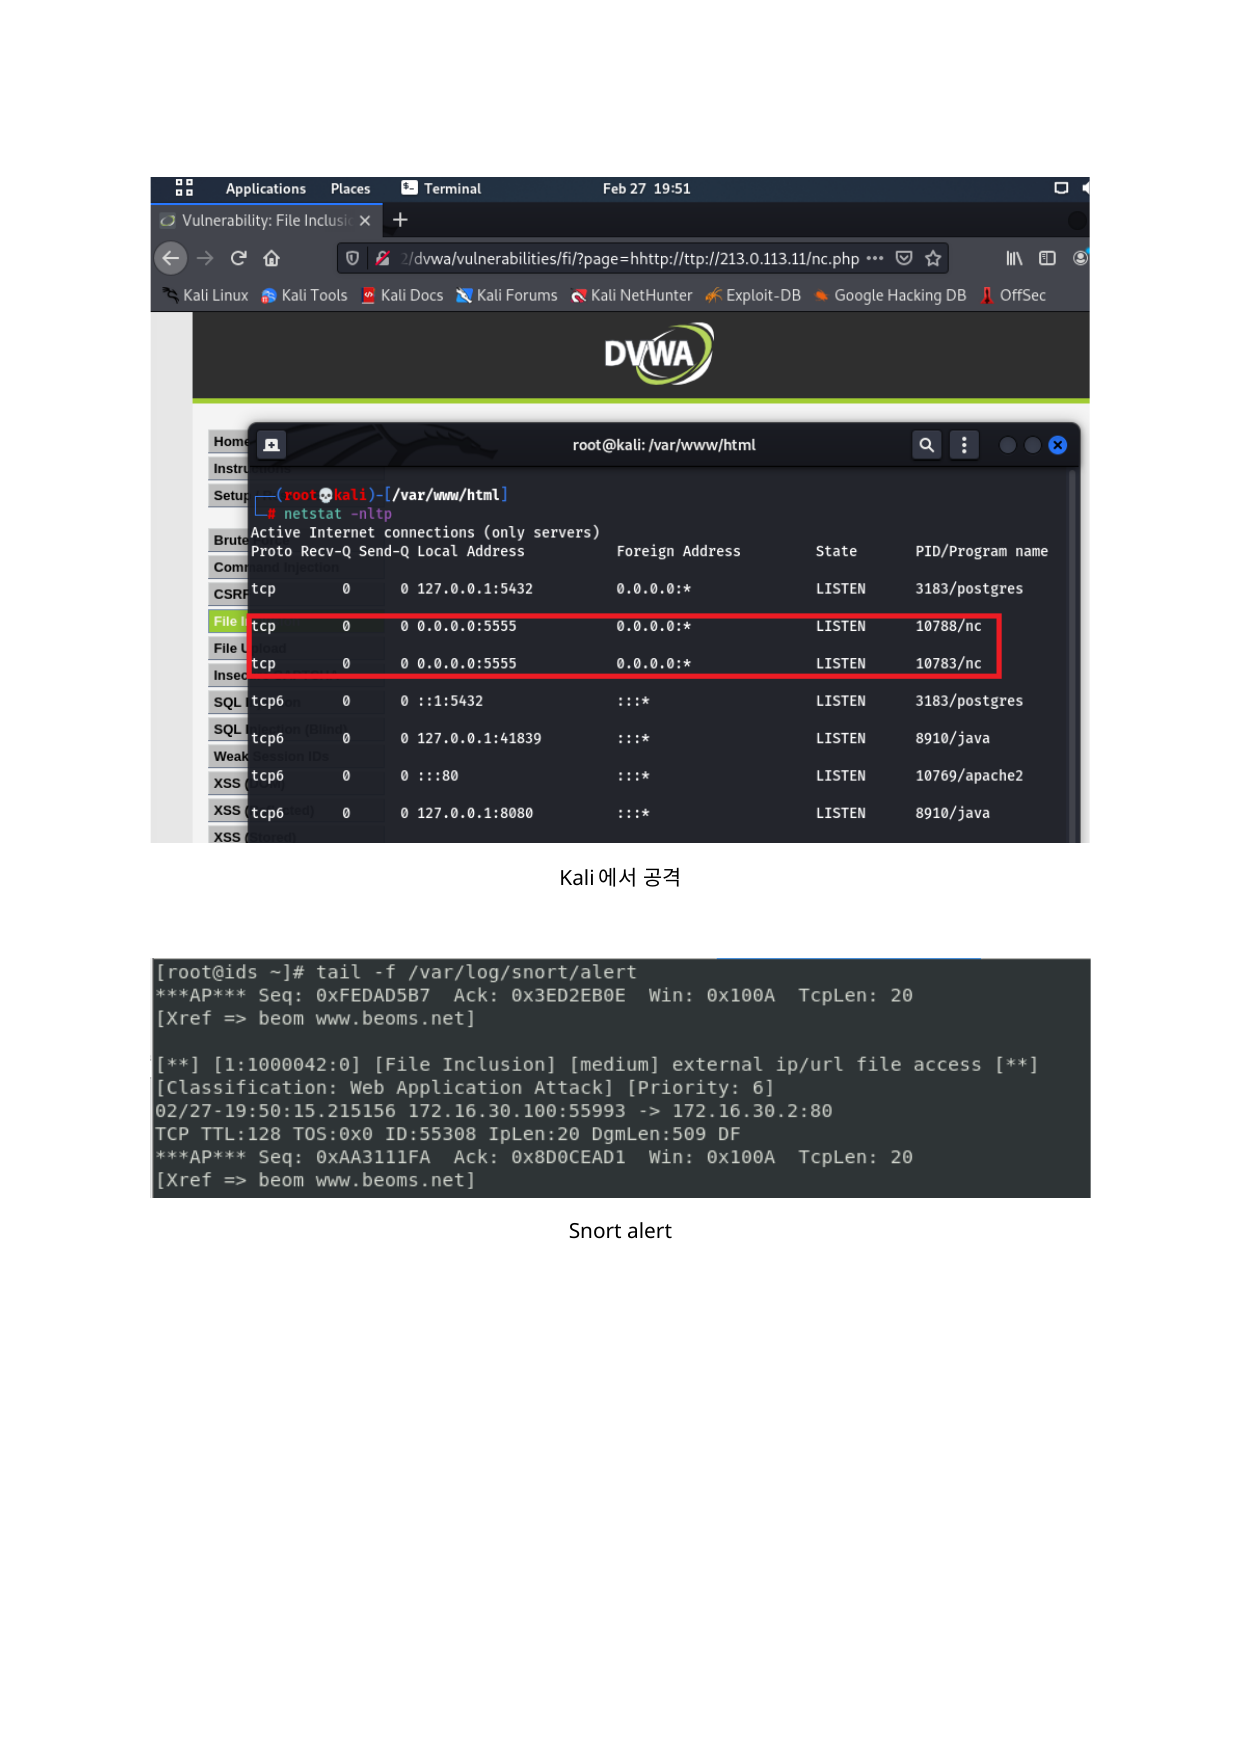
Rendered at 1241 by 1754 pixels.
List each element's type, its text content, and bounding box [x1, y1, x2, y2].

picture [150, 958, 1091, 1198]
picture [150, 177, 1090, 843]
text Snort alert [150, 1216, 1090, 1245]
text Kali에서 공격 [150, 862, 1090, 892]
